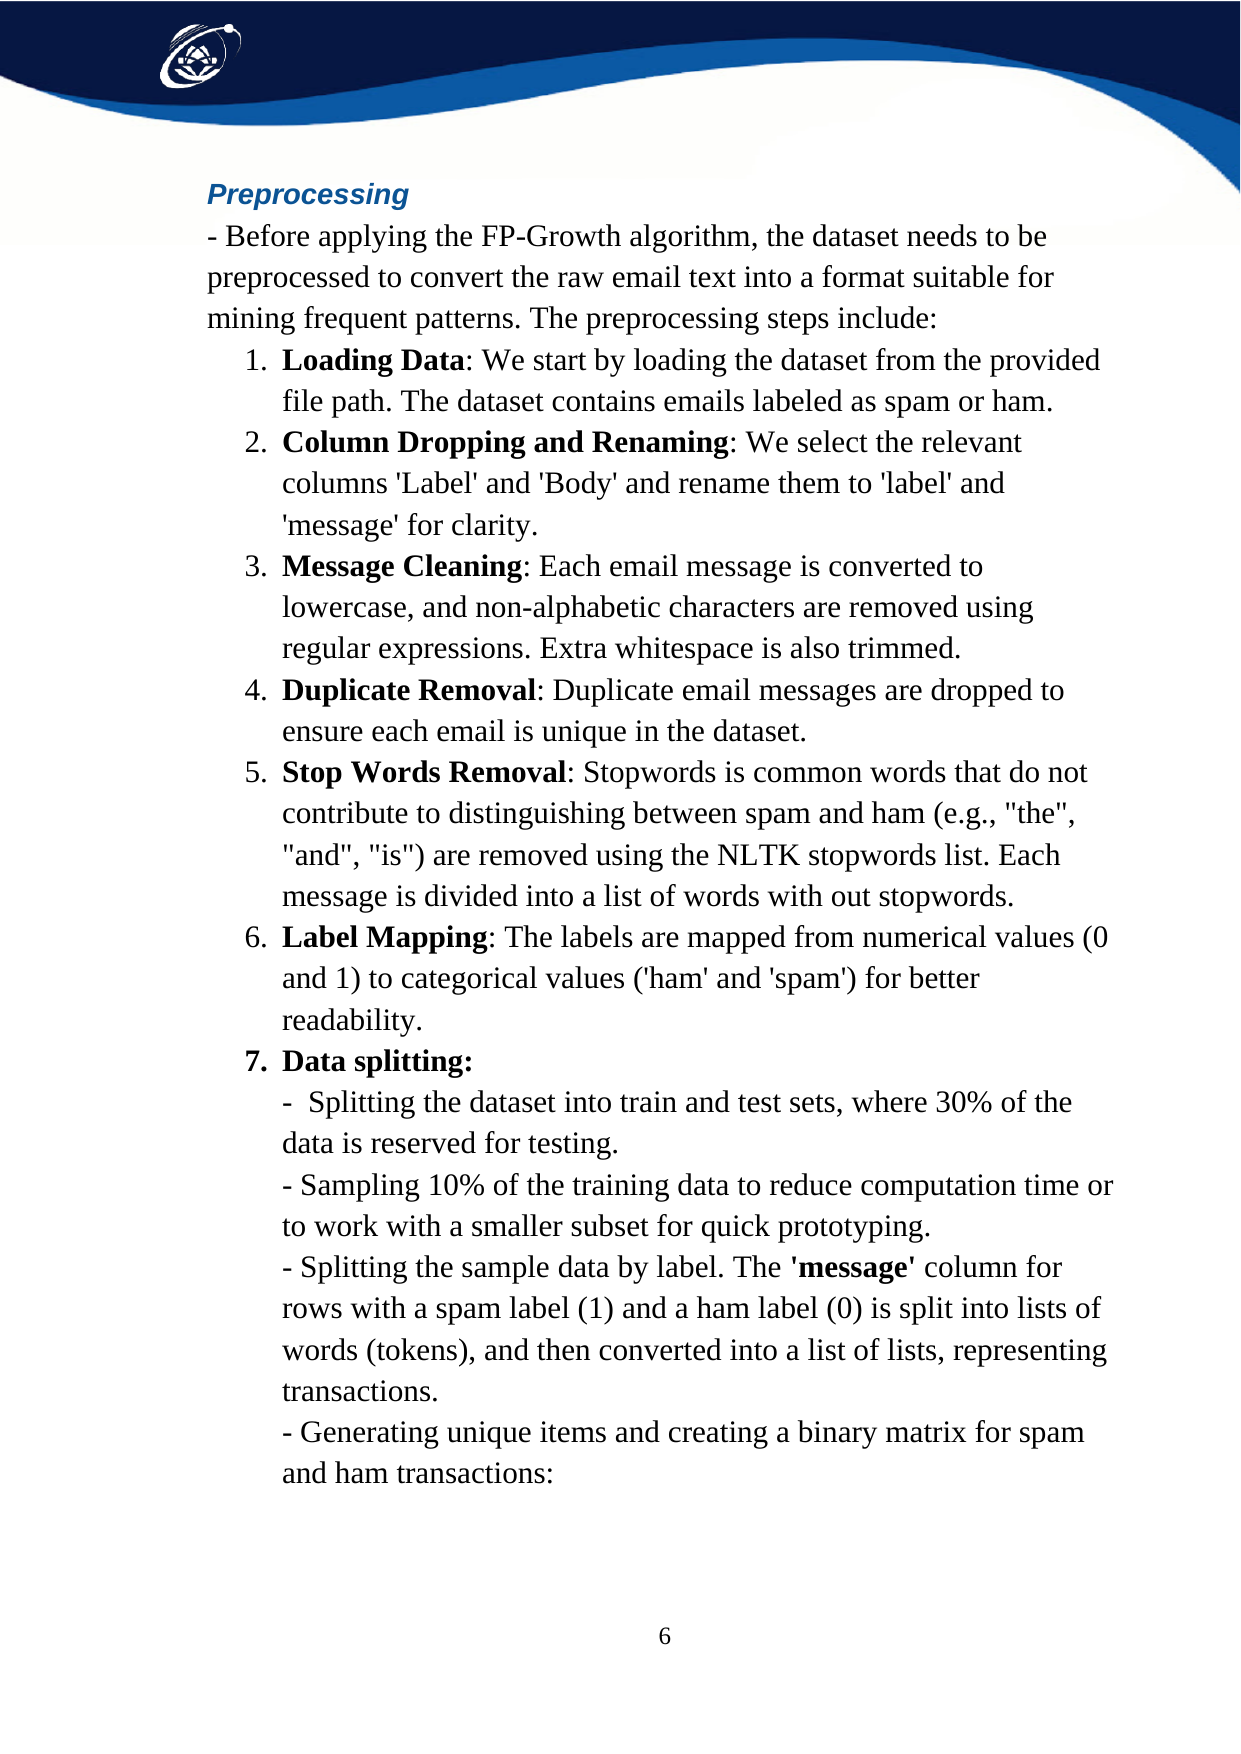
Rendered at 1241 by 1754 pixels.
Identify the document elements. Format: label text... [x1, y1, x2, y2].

subtitle Preprocessing [207, 177, 1122, 211]
list Column Dropping and Renaming: We select the relevant columns 'Label' and 'Body' and rename them to 'label' and 'message' for clarity. [244, 423, 1122, 542]
list Label Mapping: The labels are mapped from numerical values (0 and 1) to categorical values ('ham' and 'spam') for better readability. [244, 918, 1122, 1037]
list Message Cleaning: Each email message is converted to lowercase, and non-alphabetic characters are removed using regular expressions. Extra whitespace is also trimmed. [244, 547, 1122, 665]
text - Sampling 10% of the training data to reduce computation time or to work with a smaller subset for quick prototyping. [282, 1166, 1122, 1243]
list Loading Data: We start by loading the dataset from the provided file path. The dataset contains emails labeled as spam or ham. [244, 341, 1122, 418]
text - Splitting the sample data by label. The 'message' column for rows with a spam label (1) and a ham label (0) is split into lists of words (tokens), and then converted into a list of lists, representing transactions. [282, 1248, 1122, 1408]
list Data splitting: [244, 1042, 1122, 1078]
picture [0, 1, 1241, 245]
text - Generating unique items and creating a binary matrix for spam and ham transactions: [282, 1413, 1122, 1490]
list Duplicate Removal: Duplicate email messages are dropped to ensure each email is unique in the dataset. [244, 671, 1122, 748]
text - Splitting the dataset into train and test sets, where 30% of the data is reserved for testing. [282, 1083, 1122, 1160]
list Stop Words Removal: Stopwords is common words that do not contribute to distinguishing between spam and ham (e.g., "the", "and", "is") are removed using the NLTK stopwords list. Each message is divided into a list of words with out stopwords. [244, 753, 1122, 913]
text - Before applying the FP-Growth algorithm, the dataset needs to be preprocessed to convert the raw email text into a format suitable for mining frequent patterns. The preprocessing steps include: [207, 217, 1122, 335]
